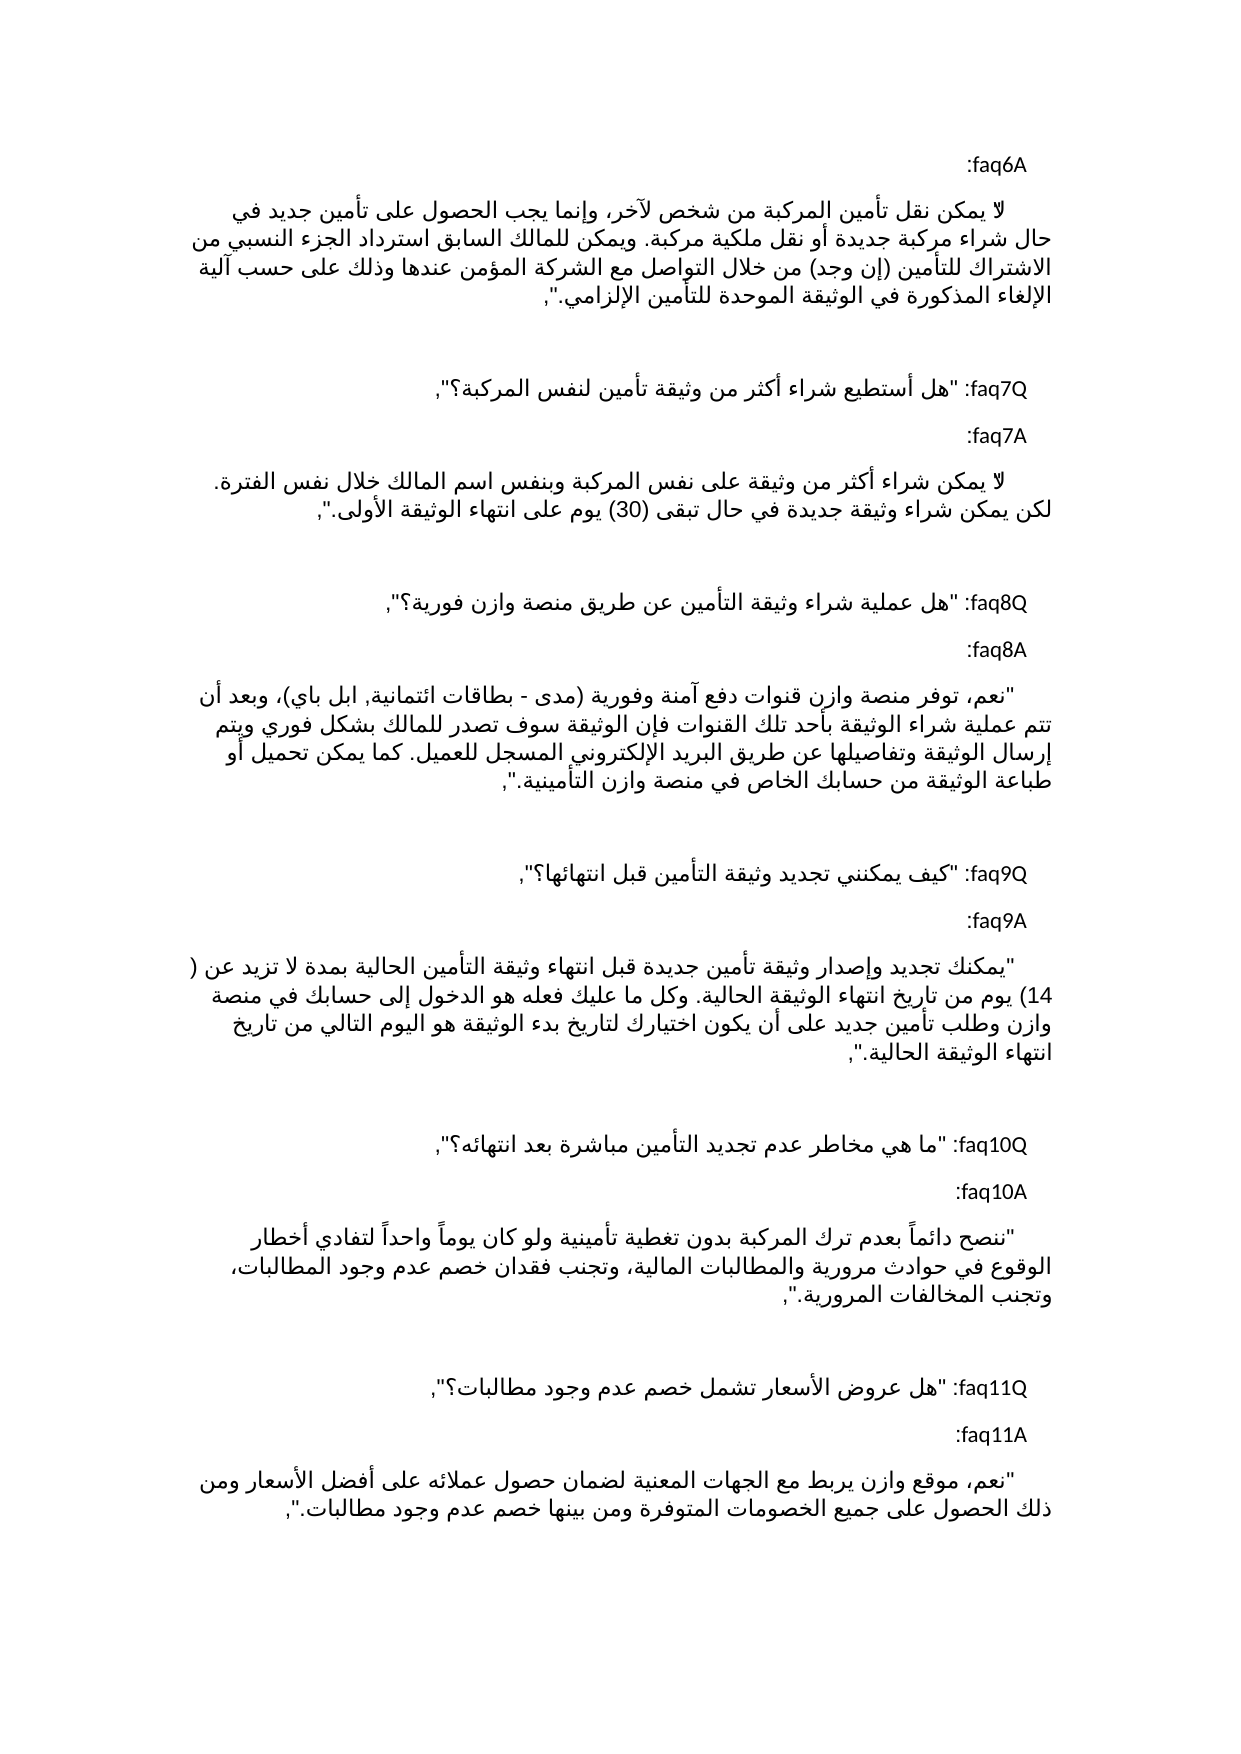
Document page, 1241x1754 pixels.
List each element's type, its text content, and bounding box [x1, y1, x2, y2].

text faq7A: [187, 421, 1053, 449]
text faq10Q: "ما هي مخاطر عدم تجديد التأمين مباشرة بعد انتهائه؟", [187, 1130, 1053, 1158]
text "يمكنك تجديد وإصدار وثيقة تأمين جديدة قبل انتهاء وثيقة التأمين الحالية بمدة لا تزيد عن (14) يوم من تاريخ انتهاء الوثيقة الحالية. وكل ما عليك فعله هو الدخول إلى حسابك في منصة وازن وطلب تأمين جديد على أن يكون اختيارك لتاريخ بدء الوثيقة هو اليوم التالي من تاريخ انتهاء الوثيقة الحالية.", [187, 953, 1053, 1065]
text faq6A: [187, 150, 1053, 178]
text "لا يمكن شراء أكثر من وثيقة على نفس المركبة وبنفس اسم المالك خلال نفس الفترة. لكن يمكن شراء وثيقة جديدة في حال تبقى (30) يوم على انتهاء الوثيقة الأولى.", [187, 468, 1053, 523]
text faq9A: [187, 906, 1053, 934]
text faq10A: [187, 1177, 1053, 1205]
text faq11A: [187, 1420, 1053, 1448]
text faq11Q: "هل عروض الأسعار تشمل خصم عدم وجود مطالبات؟", [187, 1373, 1053, 1401]
text "نعم، موقع وازن يربط مع الجهات المعنية لضمان حصول عملائه على أفضل الأسعار ومن ذلك الحصول على جميع الخصومات المتوفرة ومن بينها خصم عدم وجود مطالبات.", [187, 1467, 1053, 1522]
text "لا يمكن نقل تأمين المركبة من شخص لآخر، وإنما يجب الحصول على تأمين جديد في حال شراء مركبة جديدة أو نقل ملكية مركبة. ويمكن للمالك السابق استرداد الجزء النسبي من الاشتراك للتأمين (إن وجد) من خلال التواصل مع الشركة المؤمن عندها وذلك على حسب آلية الإلغاء المذكورة في الوثيقة الموحدة للتأمين الإلزامي.", [187, 197, 1053, 308]
text faq8Q: "هل عملية شراء وثيقة التأمين عن طريق منصة وازن فورية؟", [187, 588, 1053, 616]
text "نعم، توفر منصة وازن قنوات دفع آمنة وفورية (مدى - بطاقات ائتمانية, ابل باي)، وبعد أن تتم عملية شراء الوثيقة بأحد تلك القنوات فإن الوثيقة سوف تصدر للمالك بشكل فوري ويتم إرسال الوثيقة وتفاصيلها عن طريق البريد الإلكتروني المسجل للعميل. كما يمكن تحميل أو طباعة الوثيقة من حسابك الخاص في منصة وازن التأمينية.", [187, 682, 1053, 794]
text faq9Q: "كيف يمكنني تجديد وثيقة التأمين قبل انتهائها؟", [187, 859, 1053, 887]
text faq8A: [187, 635, 1053, 663]
text faq7Q: "هل أستطيع شراء أكثر من وثيقة تأمين لنفس المركبة؟", [187, 374, 1053, 402]
text "ننصح دائماً بعدم ترك المركبة بدون تغطية تأمينية ولو كان يوماً واحداً لتفادي أخطار الوقوع في حوادث مرورية والمطالبات المالية، وتجنب فقدان خصم عدم وجود المطالبات، وتجنب المخالفات المرورية.", [187, 1224, 1053, 1307]
